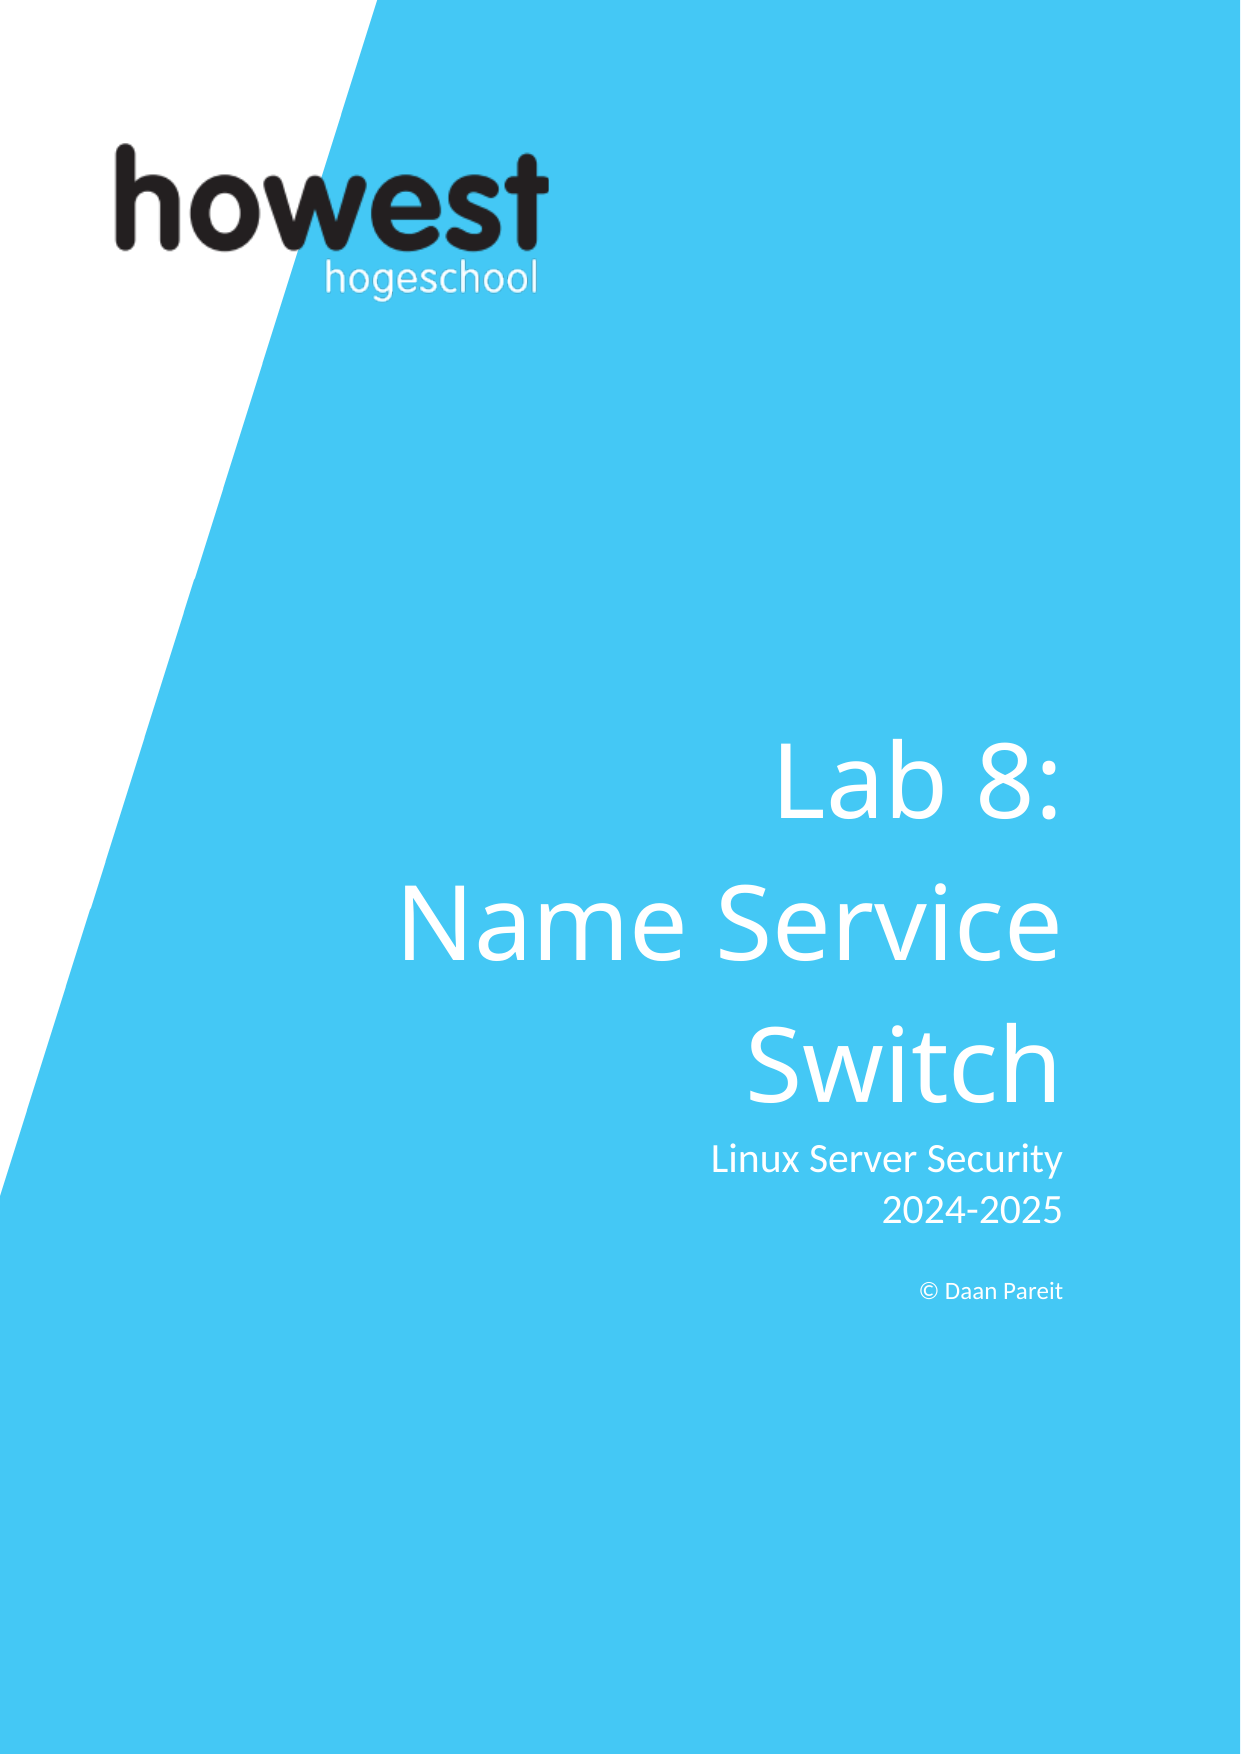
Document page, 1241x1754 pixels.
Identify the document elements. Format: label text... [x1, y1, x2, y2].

text © Daan Pareit [177, 1275, 1063, 1305]
text Lab 8: [177, 707, 1063, 849]
text Linux Server Security 2024-2025 [177, 1132, 1063, 1234]
picture [0, 0, 1233, 1235]
text Name Service Switch [177, 849, 1063, 1132]
